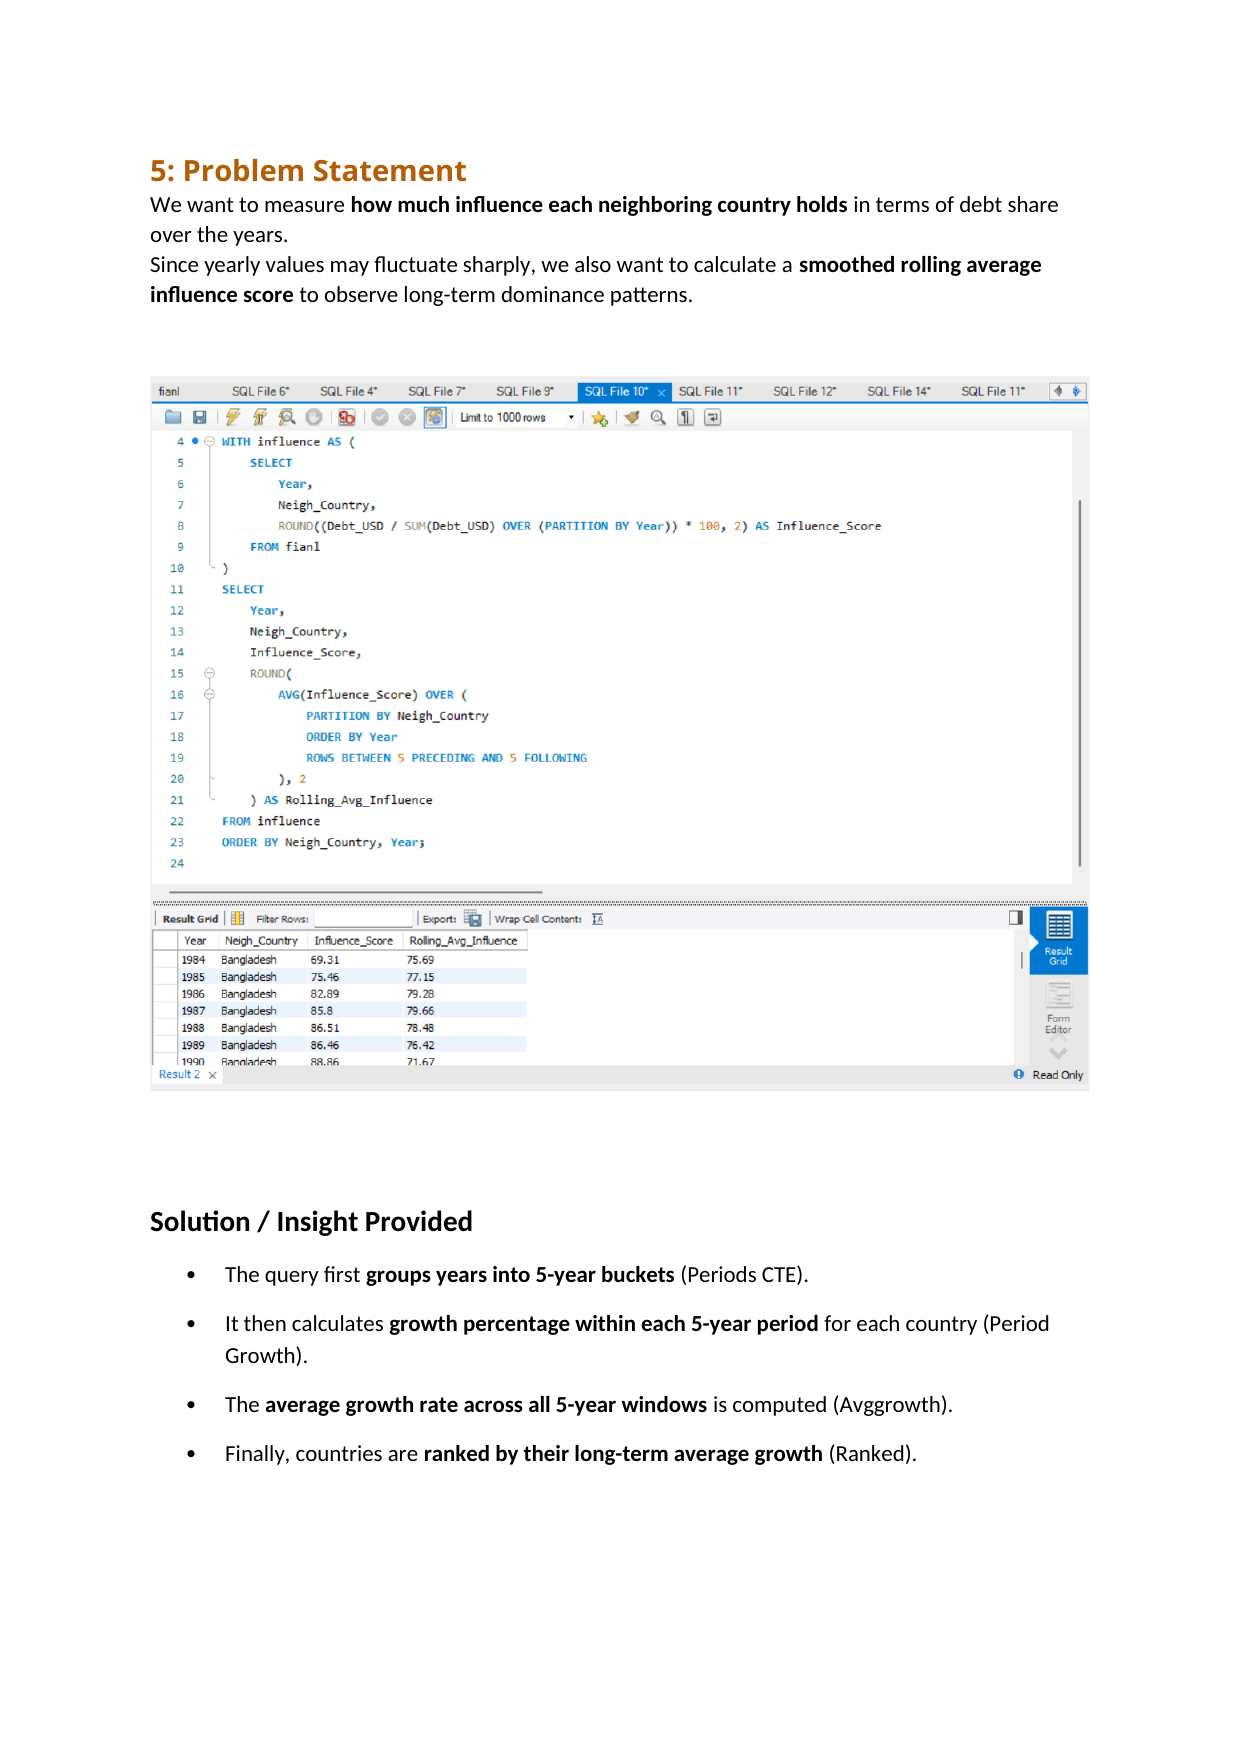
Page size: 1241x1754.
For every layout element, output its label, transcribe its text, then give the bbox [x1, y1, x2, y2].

picture [150, 376, 1090, 1091]
list Finally, countries are ranked by their long-term average growth (Ranked). [187, 1439, 1090, 1467]
list The average growth rate across all 5-year windows is computed (Avggrowth). [187, 1391, 1090, 1418]
text We want to measure how much influence each neighboring country holds in terms of debt share over the years. Since yearly values may fluctuate sharply, we also want to calculate a smoothed rolling average influence score to observe long-term dominance patterns. [150, 190, 1090, 308]
list The query first groups years into 5-year buckets (Periods CTE). [187, 1261, 1090, 1289]
subtitle 5: Problem Statement [150, 150, 1090, 190]
list It then calculates growth percentage within each 5-year period for each country (Period Growth). [187, 1309, 1090, 1370]
text Solution / Insight Provided [150, 1203, 1090, 1239]
